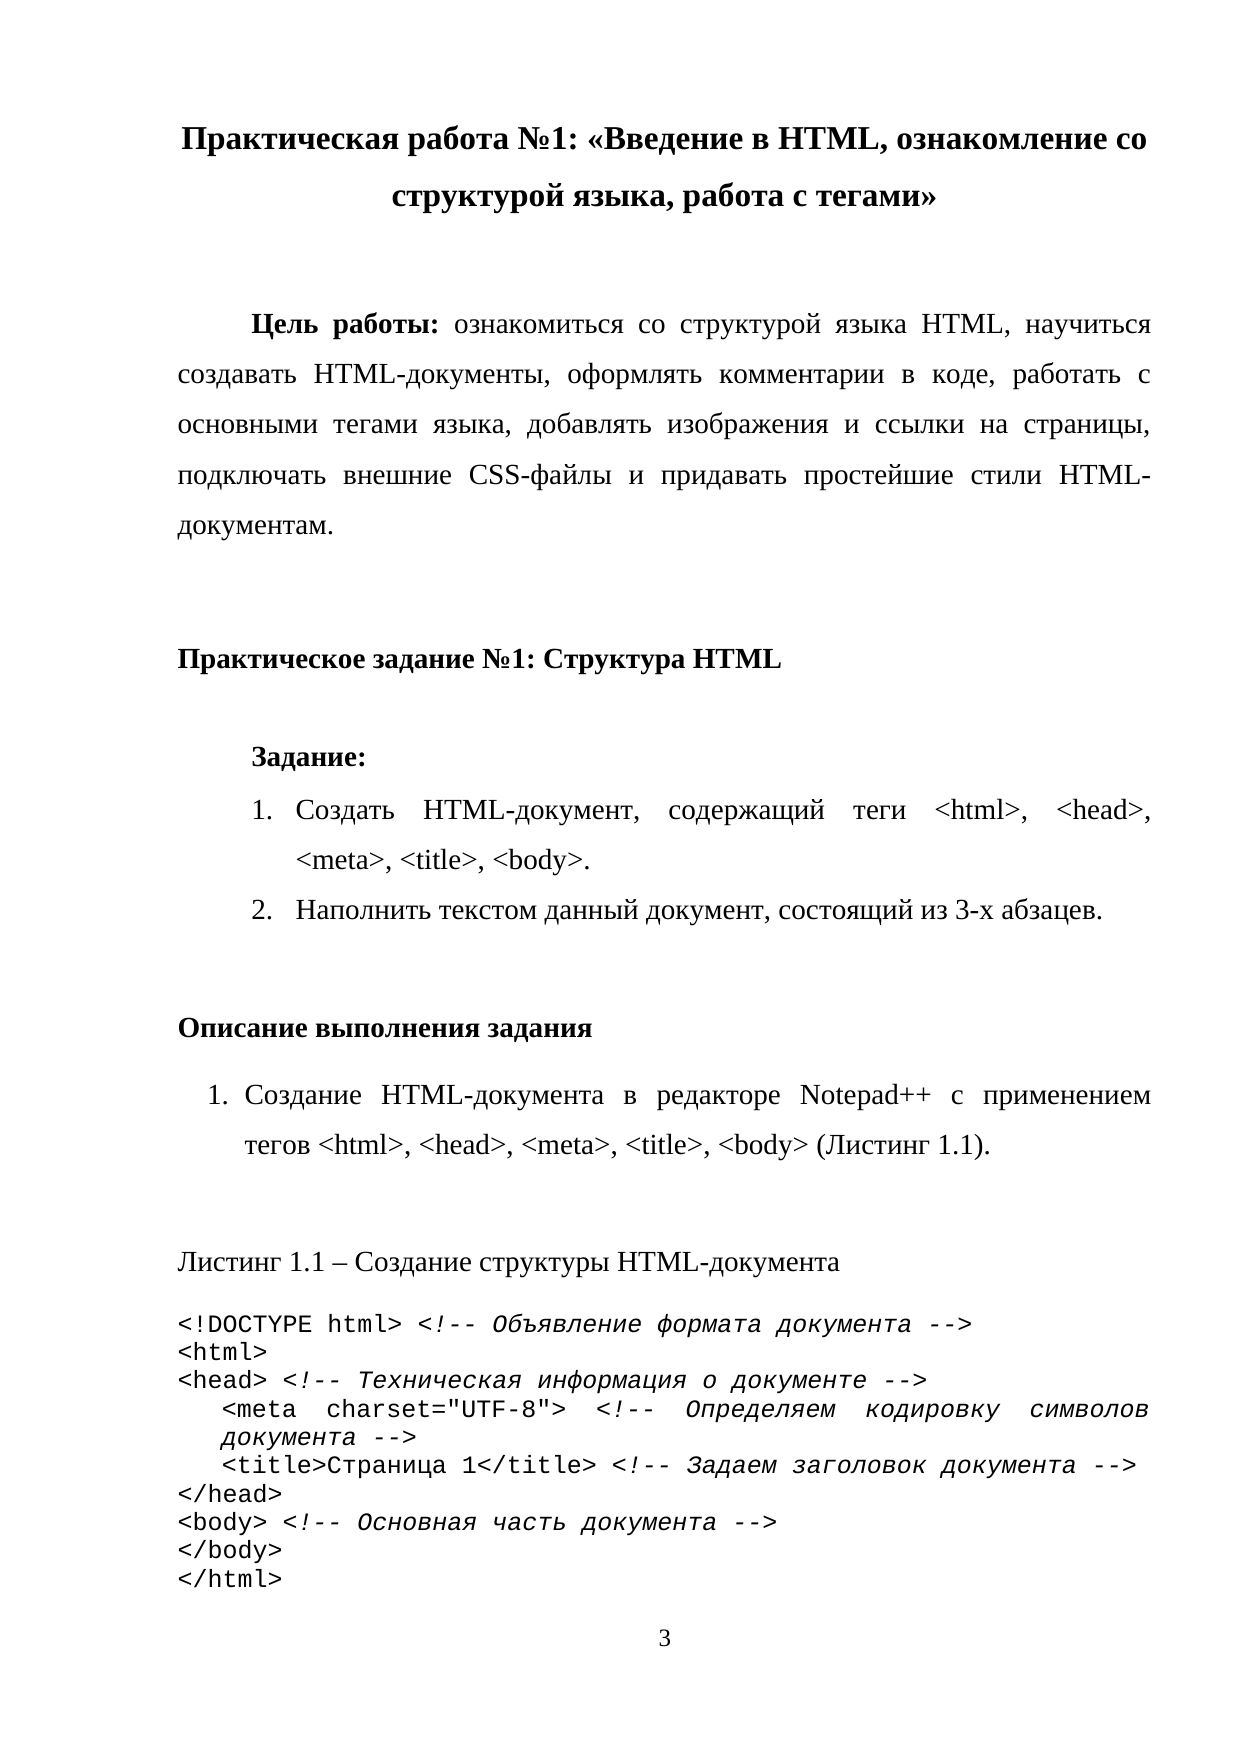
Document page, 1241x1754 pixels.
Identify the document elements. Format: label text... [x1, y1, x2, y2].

text <html> [177, 1340, 1152, 1368]
text <title>Страница 1</title> <!-- Задаем заголовок документа --> [222, 1453, 1152, 1481]
text </html> [177, 1566, 1152, 1595]
text Задание: [177, 739, 1152, 773]
subtitle Практическая работа №1: «Введение в HTML, ознакомление со структурой языка, работа с тегами» [177, 118, 1152, 214]
text <meta charset="UTF-8"> <!-- Определяем кодировку символов документа --> [222, 1396, 1152, 1453]
list Создание HTML-документа в редакторе Notepad++ с применением тегов <html>, <head>, <meta>, <title>, <body> (Листинг 1.1). [207, 1077, 1152, 1161]
text <head> <!-- Техническая информация о документе --> [177, 1368, 1152, 1396]
text <!DOCTYPE html> <!-- Объявление формата документа --> [177, 1311, 1152, 1340]
list Наполнить текстом данный документ, состоящий из 3-х абзацев. [251, 892, 1152, 926]
text Цель работы: ознакомиться со структурой языка HTML, научиться создавать HTML-документы, оформлять комментарии в коде, работать с основными тегами языка, добавлять изображения и ссылки на страницы, подключать внешние CSS-файлы и придавать простейшие стили HTML-документам. [177, 306, 1152, 541]
text </head> [177, 1481, 1152, 1510]
list Создать HTML-документ, содержащий теги <html>, <head>, <meta>, <title>, <body>. [251, 792, 1152, 876]
text Описание выполнения задания [177, 1010, 1152, 1043]
subtitle Практическое задание №1: Структура HTML [177, 641, 1152, 674]
text Листинг 1.1 – Создание структуры HTML-документа [177, 1244, 1152, 1278]
text <body> <!-- Основная часть документа --> [177, 1510, 1152, 1538]
text </body> [177, 1538, 1152, 1566]
